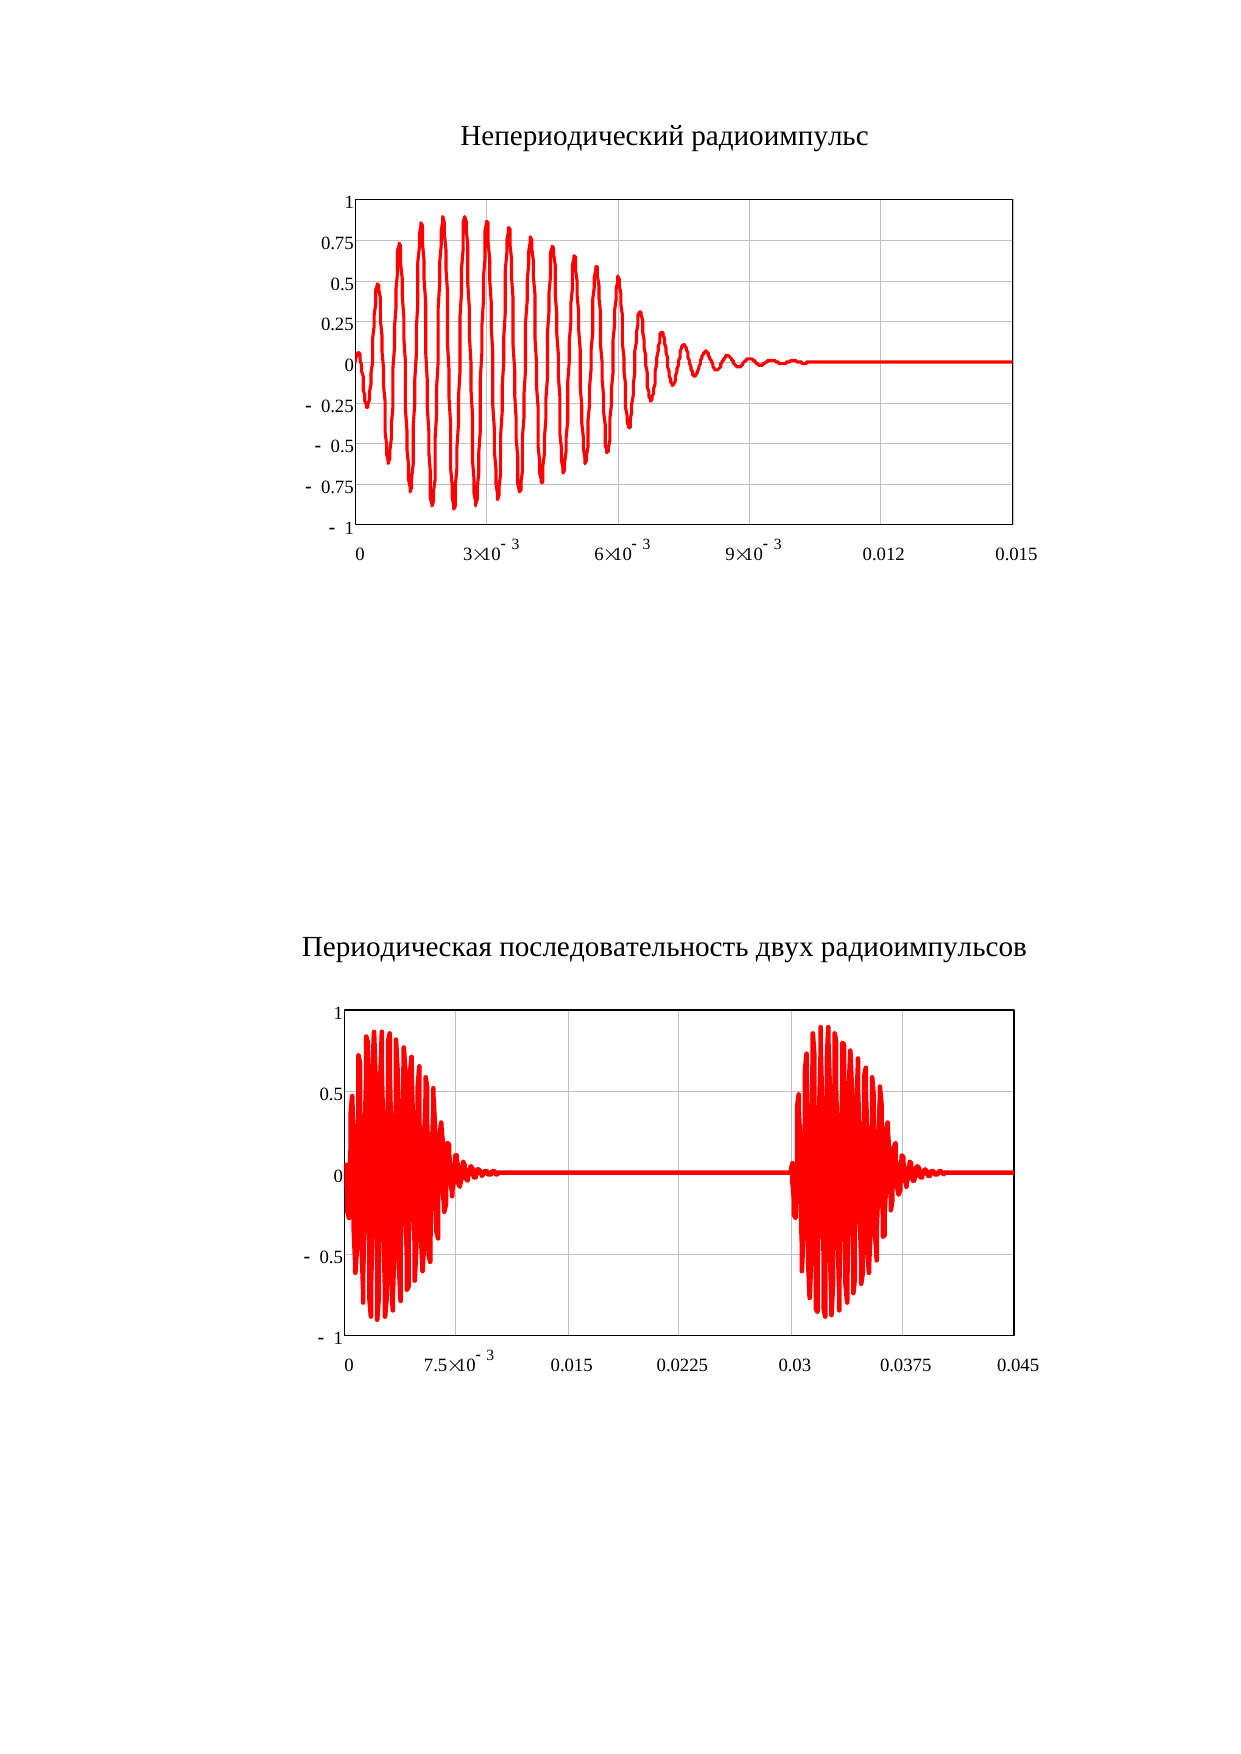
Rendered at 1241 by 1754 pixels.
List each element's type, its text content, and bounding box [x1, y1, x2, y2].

text Непериодический радиоимпульс [177, 118, 1152, 152]
text Периодическая последовательность двух радиоимпульсов [177, 929, 1152, 962]
